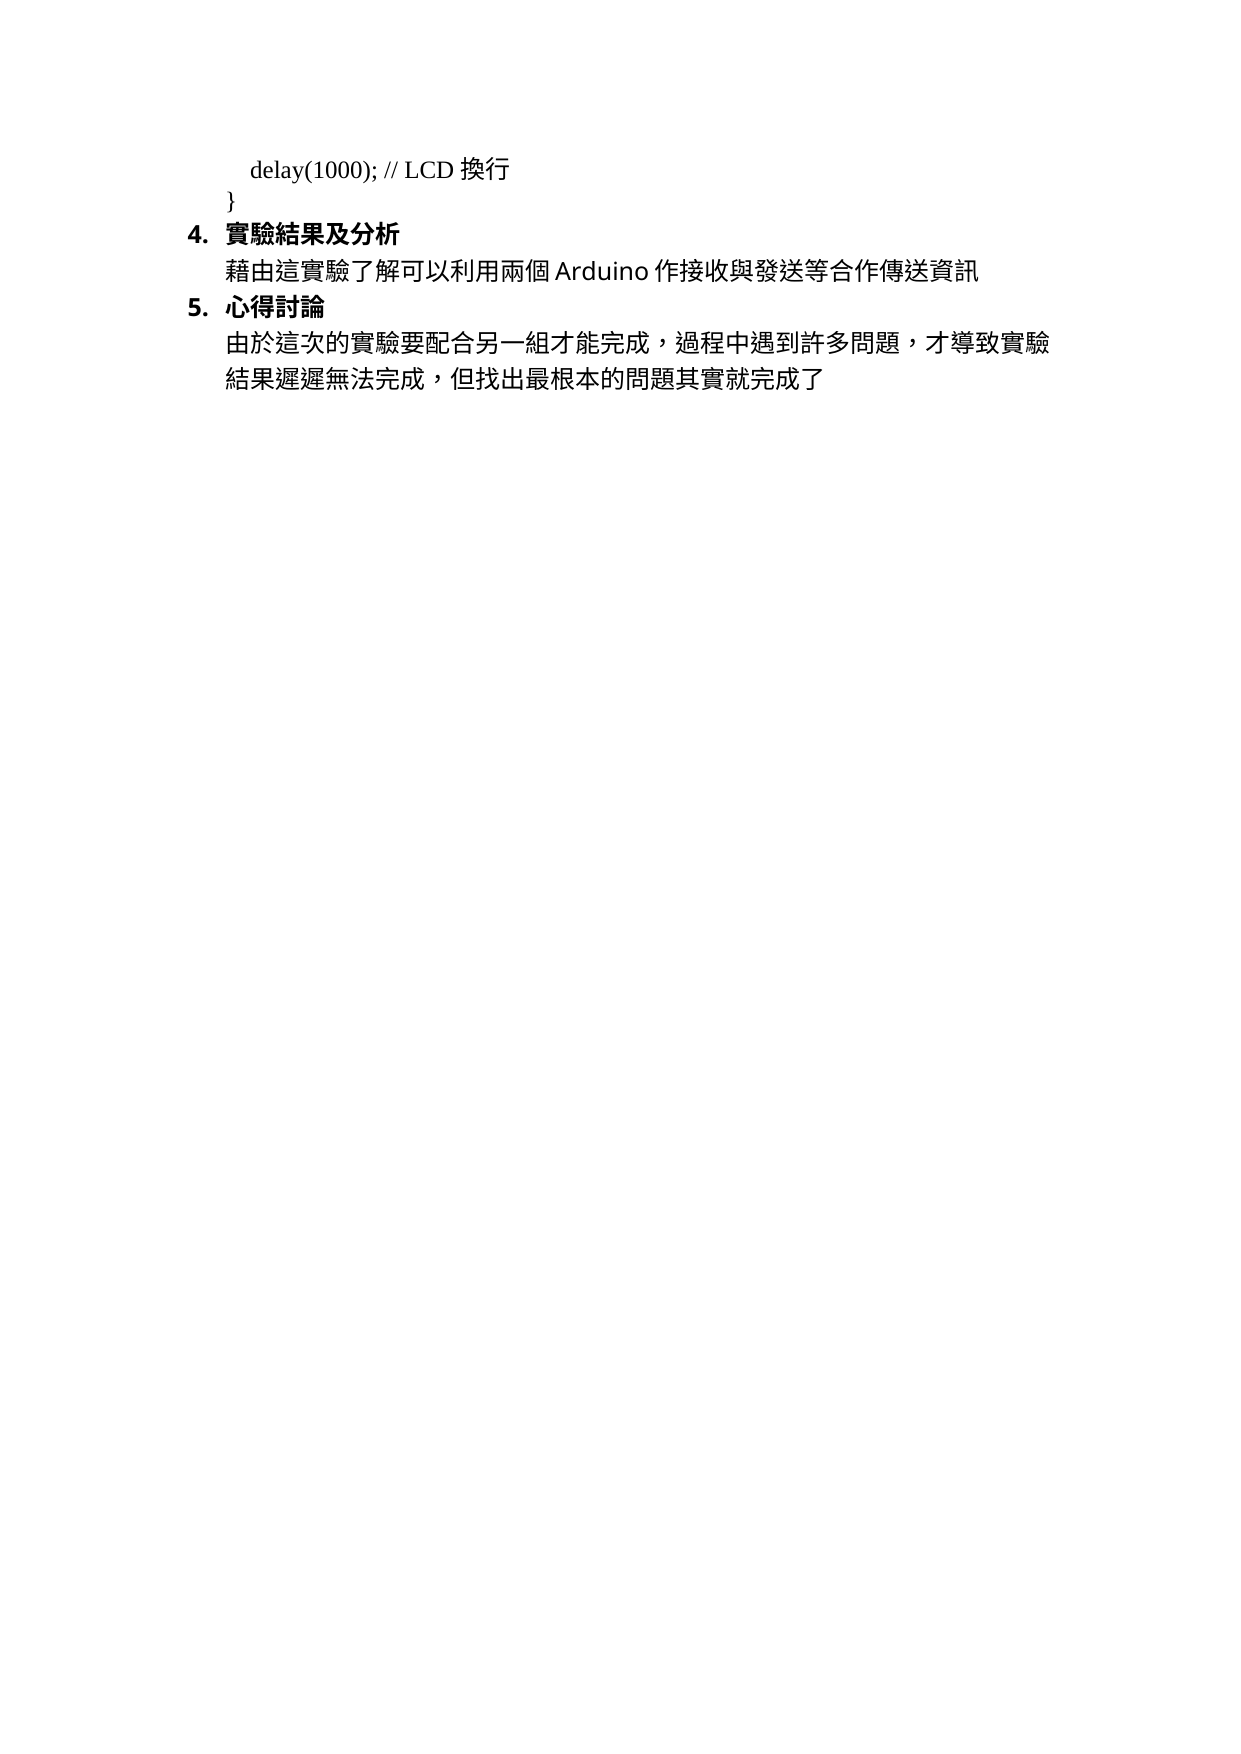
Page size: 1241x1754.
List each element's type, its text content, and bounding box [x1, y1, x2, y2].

list } [225, 186, 1053, 215]
list 由於這次的實驗要配合另一組才能完成，過程中遇到許多問題，才導致實驗結果遲遲無法完成，但找出最根本的問題其實就完成了 [225, 324, 1053, 396]
text 藉由這實驗了解可以利用兩個Arduino作接收與發送等合作傳送資訊 [225, 251, 1053, 287]
list delay(1000); // LCD 換行 [250, 150, 1053, 186]
list 心得討論 [187, 287, 1053, 324]
list 實驗結果及分析 [187, 215, 1053, 251]
